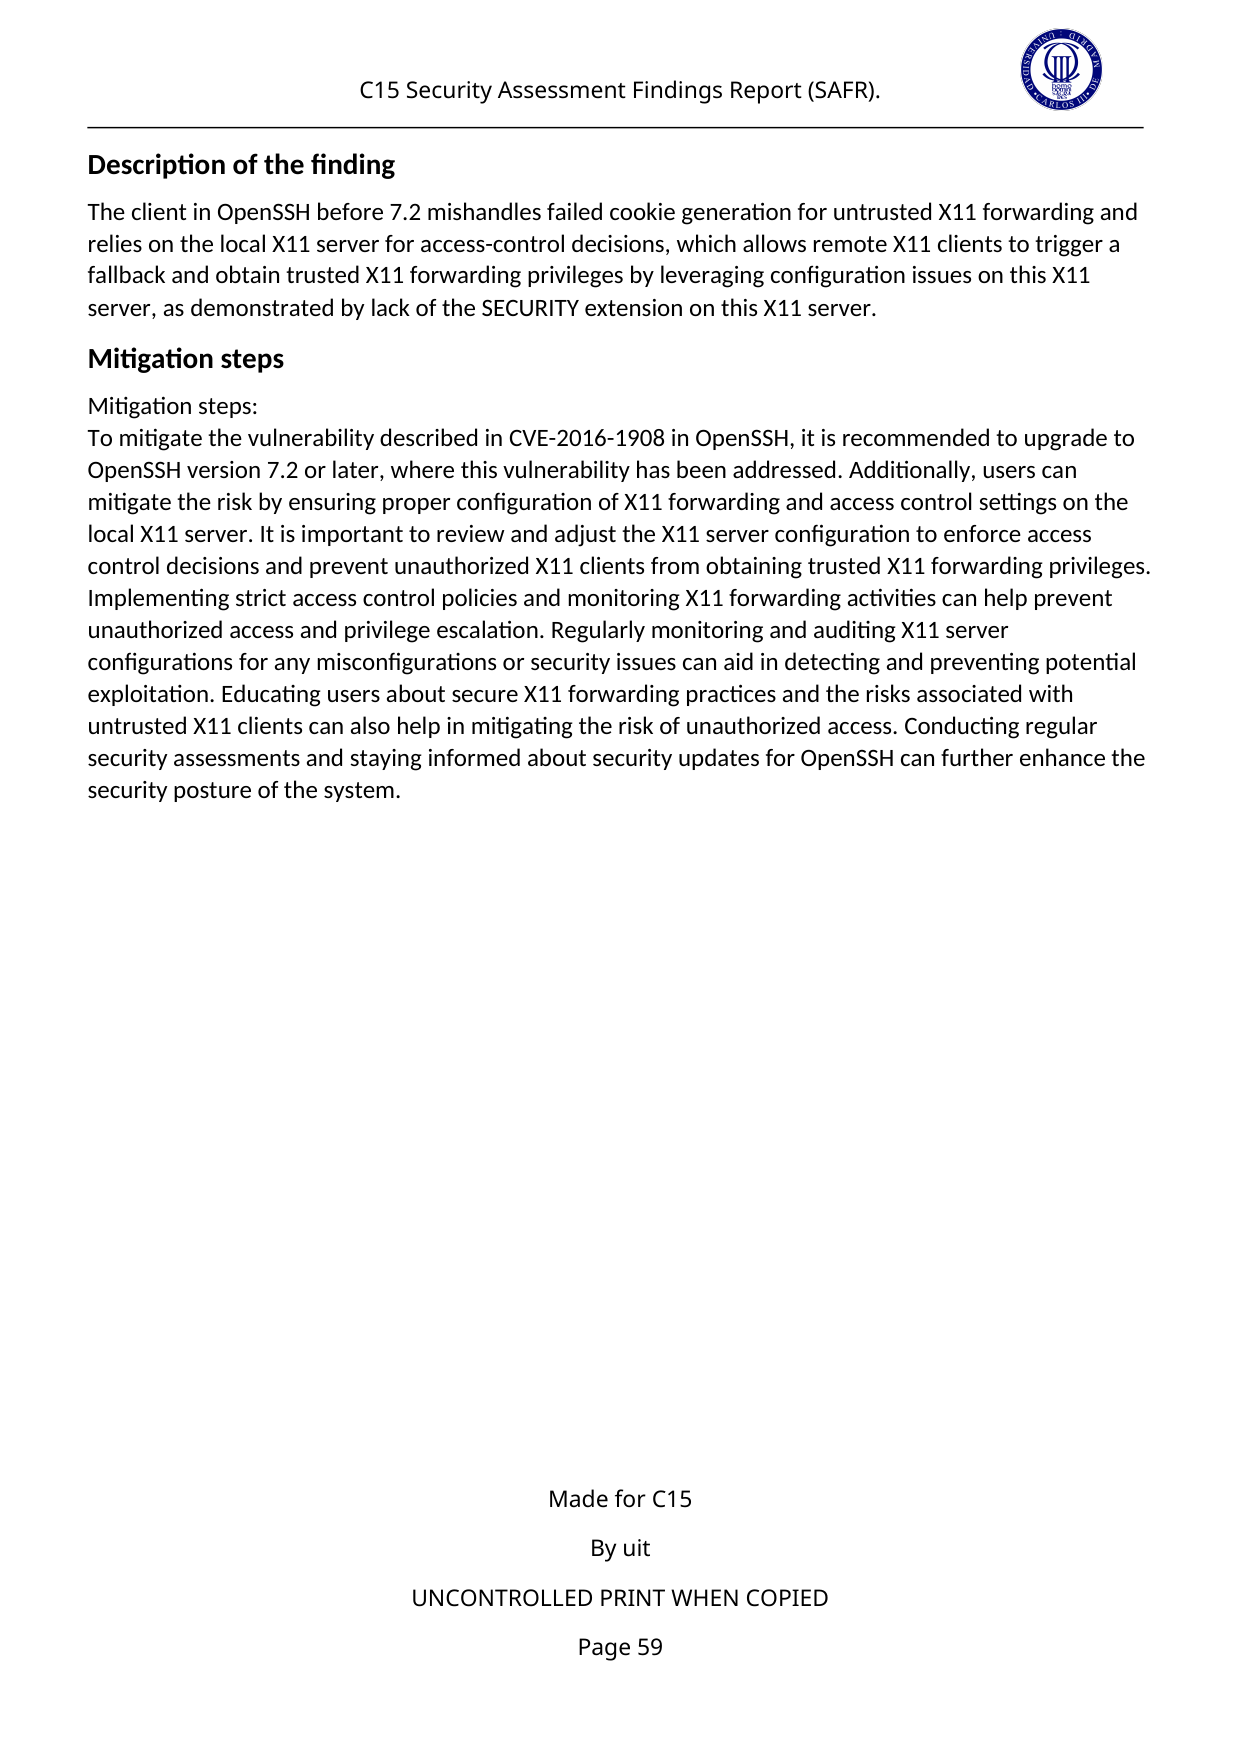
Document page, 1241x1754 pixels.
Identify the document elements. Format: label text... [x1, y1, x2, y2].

subtitle Mitigation steps [87, 340, 1153, 376]
subtitle Description of the finding [87, 146, 1153, 181]
text Mitigation steps: To mitigate the vulnerability described in CVE-2016-1908 in OpenSSH, it is recommended to upgrade to OpenSSH version 7.2 or later, where this vulnerability has been addressed. Additionally, users can mitigate the risk by ensuring proper configuration of X11 forwarding and access control settings on the local X11 server. It is important to review and adjust the X11 server configuration to enforce access control decisions and prevent unauthorized X11 clients from obtaining trusted X11 forwarding privileges. Implementing strict access control policies and monitoring X11 forwarding activities can help prevent unauthorized access and privilege escalation. Regularly monitoring and auditing X11 server configurations for any misconfigurations or security issues can aid in detecting and preventing potential exploitation. Educating users about secure X11 forwarding practices and the risks associated with untrusted X11 clients can also help in mitigating the risk of unauthorized access. Conducting regular security assessments and staying informed about security updates for OpenSSH can further enhance the security posture of the system. [87, 390, 1153, 804]
picture [1020, 28, 1103, 111]
text The client in OpenSSH before 7.2 mishandles failed cookie generation for untrusted X11 forwarding and relies on the local X11 server for access-control decisions, which allows remote X11 clients to trigger a fallback and obtain trusted X11 forwarding privileges by leveraging configuration issues on this X11 server, as demonstrated by lack of the SECURITY extension on this X11 server. [87, 196, 1153, 322]
